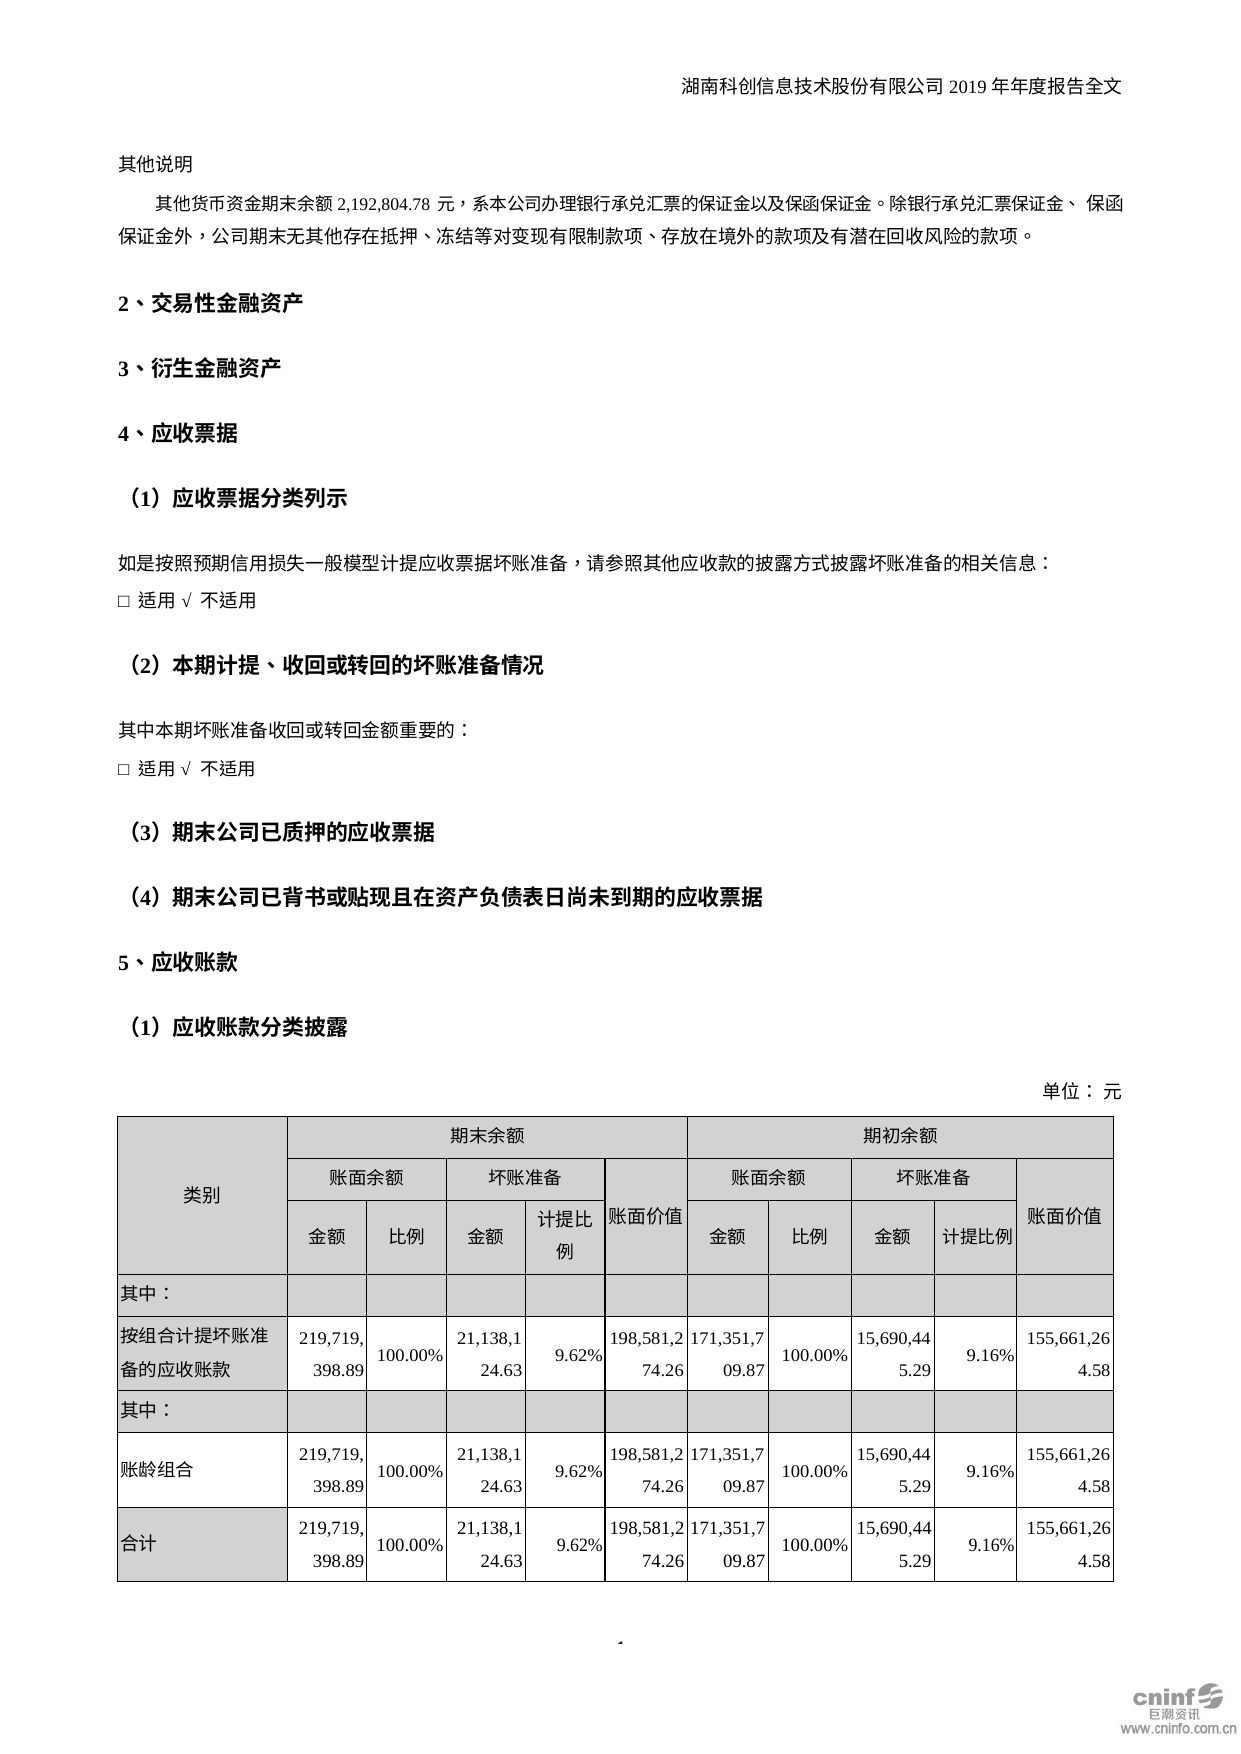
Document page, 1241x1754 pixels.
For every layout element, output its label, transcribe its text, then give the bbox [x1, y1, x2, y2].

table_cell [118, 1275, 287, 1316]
subtitle 5、应收账款 [118, 947, 1138, 977]
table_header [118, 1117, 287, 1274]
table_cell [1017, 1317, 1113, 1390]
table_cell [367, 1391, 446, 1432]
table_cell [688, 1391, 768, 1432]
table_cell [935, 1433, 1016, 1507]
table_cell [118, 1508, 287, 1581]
text 单位： 元 [106, 1079, 1122, 1104]
picture [1115, 1680, 1240, 1737]
subtitle （1）应收账款分类披露 [118, 1012, 1138, 1042]
text 其他说明 [118, 152, 1138, 177]
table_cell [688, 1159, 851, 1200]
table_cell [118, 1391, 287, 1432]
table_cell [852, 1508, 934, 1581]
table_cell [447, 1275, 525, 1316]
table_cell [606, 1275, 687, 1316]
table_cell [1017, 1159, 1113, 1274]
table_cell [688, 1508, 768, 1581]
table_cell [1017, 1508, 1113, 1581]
subtitle （3）期末公司已质押的应收票据 [118, 817, 1138, 847]
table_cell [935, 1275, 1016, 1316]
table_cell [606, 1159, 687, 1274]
subtitle 3、衍生金融资产 [118, 353, 1138, 383]
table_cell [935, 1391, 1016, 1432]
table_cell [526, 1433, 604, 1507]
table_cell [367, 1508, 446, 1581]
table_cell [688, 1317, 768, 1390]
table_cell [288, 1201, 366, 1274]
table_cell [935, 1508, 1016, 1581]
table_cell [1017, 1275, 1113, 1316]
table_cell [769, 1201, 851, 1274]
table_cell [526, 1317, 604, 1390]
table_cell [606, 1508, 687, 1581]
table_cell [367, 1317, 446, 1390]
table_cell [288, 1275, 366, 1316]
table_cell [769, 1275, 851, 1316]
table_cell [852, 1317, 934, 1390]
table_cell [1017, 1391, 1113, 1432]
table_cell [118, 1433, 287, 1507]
subtitle 2、交易性金融资产 [118, 288, 1138, 318]
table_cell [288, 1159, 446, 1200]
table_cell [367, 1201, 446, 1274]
subtitle 4、应收票据 [118, 418, 1138, 447]
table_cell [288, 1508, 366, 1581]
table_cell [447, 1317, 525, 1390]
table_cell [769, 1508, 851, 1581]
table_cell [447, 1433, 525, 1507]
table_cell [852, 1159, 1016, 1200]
subtitle （4）期末公司已背书或贴现且在资产负债表日尚未到期的应收票据 [118, 882, 1138, 912]
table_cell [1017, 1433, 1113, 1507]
subtitle （1）应收票据分类列示 [118, 483, 1138, 512]
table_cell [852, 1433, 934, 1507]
text □ 适用 √ 不适用 [118, 588, 1138, 613]
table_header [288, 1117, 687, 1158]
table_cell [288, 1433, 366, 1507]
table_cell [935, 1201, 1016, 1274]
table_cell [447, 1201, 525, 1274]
subtitle （2）本期计提、收回或转回的坏账准备情况 [118, 650, 1138, 680]
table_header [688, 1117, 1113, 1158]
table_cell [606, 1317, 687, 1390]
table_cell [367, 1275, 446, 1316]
text □ 适用 √ 不适用 [118, 756, 1138, 781]
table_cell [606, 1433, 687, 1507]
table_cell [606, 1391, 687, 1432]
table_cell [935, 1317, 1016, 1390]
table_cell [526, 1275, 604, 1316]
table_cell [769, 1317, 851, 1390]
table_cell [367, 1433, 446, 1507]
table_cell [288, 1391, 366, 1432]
text 其他货币资金期末余额 2,192,804.78 元，系本公司办理银行承兑汇票的保证金以及保函保证金。除银行承兑汇票保证金、 保函保证金外，公司期末无其他存在抵押、冻结等对变现有限制款项、存放在境外的款项及有潜在回收风险的款项。 [118, 190, 1138, 248]
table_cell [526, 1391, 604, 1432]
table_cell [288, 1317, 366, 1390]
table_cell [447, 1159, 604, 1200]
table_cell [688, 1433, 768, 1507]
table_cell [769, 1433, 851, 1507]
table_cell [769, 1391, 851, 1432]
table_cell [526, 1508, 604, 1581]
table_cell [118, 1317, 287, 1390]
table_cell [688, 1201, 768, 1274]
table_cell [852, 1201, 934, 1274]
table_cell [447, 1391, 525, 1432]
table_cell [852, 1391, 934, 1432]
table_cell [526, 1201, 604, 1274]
text 其中本期坏账准备收回或转回金额重要的： [118, 717, 1138, 743]
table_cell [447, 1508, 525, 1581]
text 如是按照预期信用损失一般模型计提应收票据坏账准备，请参照其他应收款的披露方式披露坏账准备的相关信息： [118, 550, 1138, 576]
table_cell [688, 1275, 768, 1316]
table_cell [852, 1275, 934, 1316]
